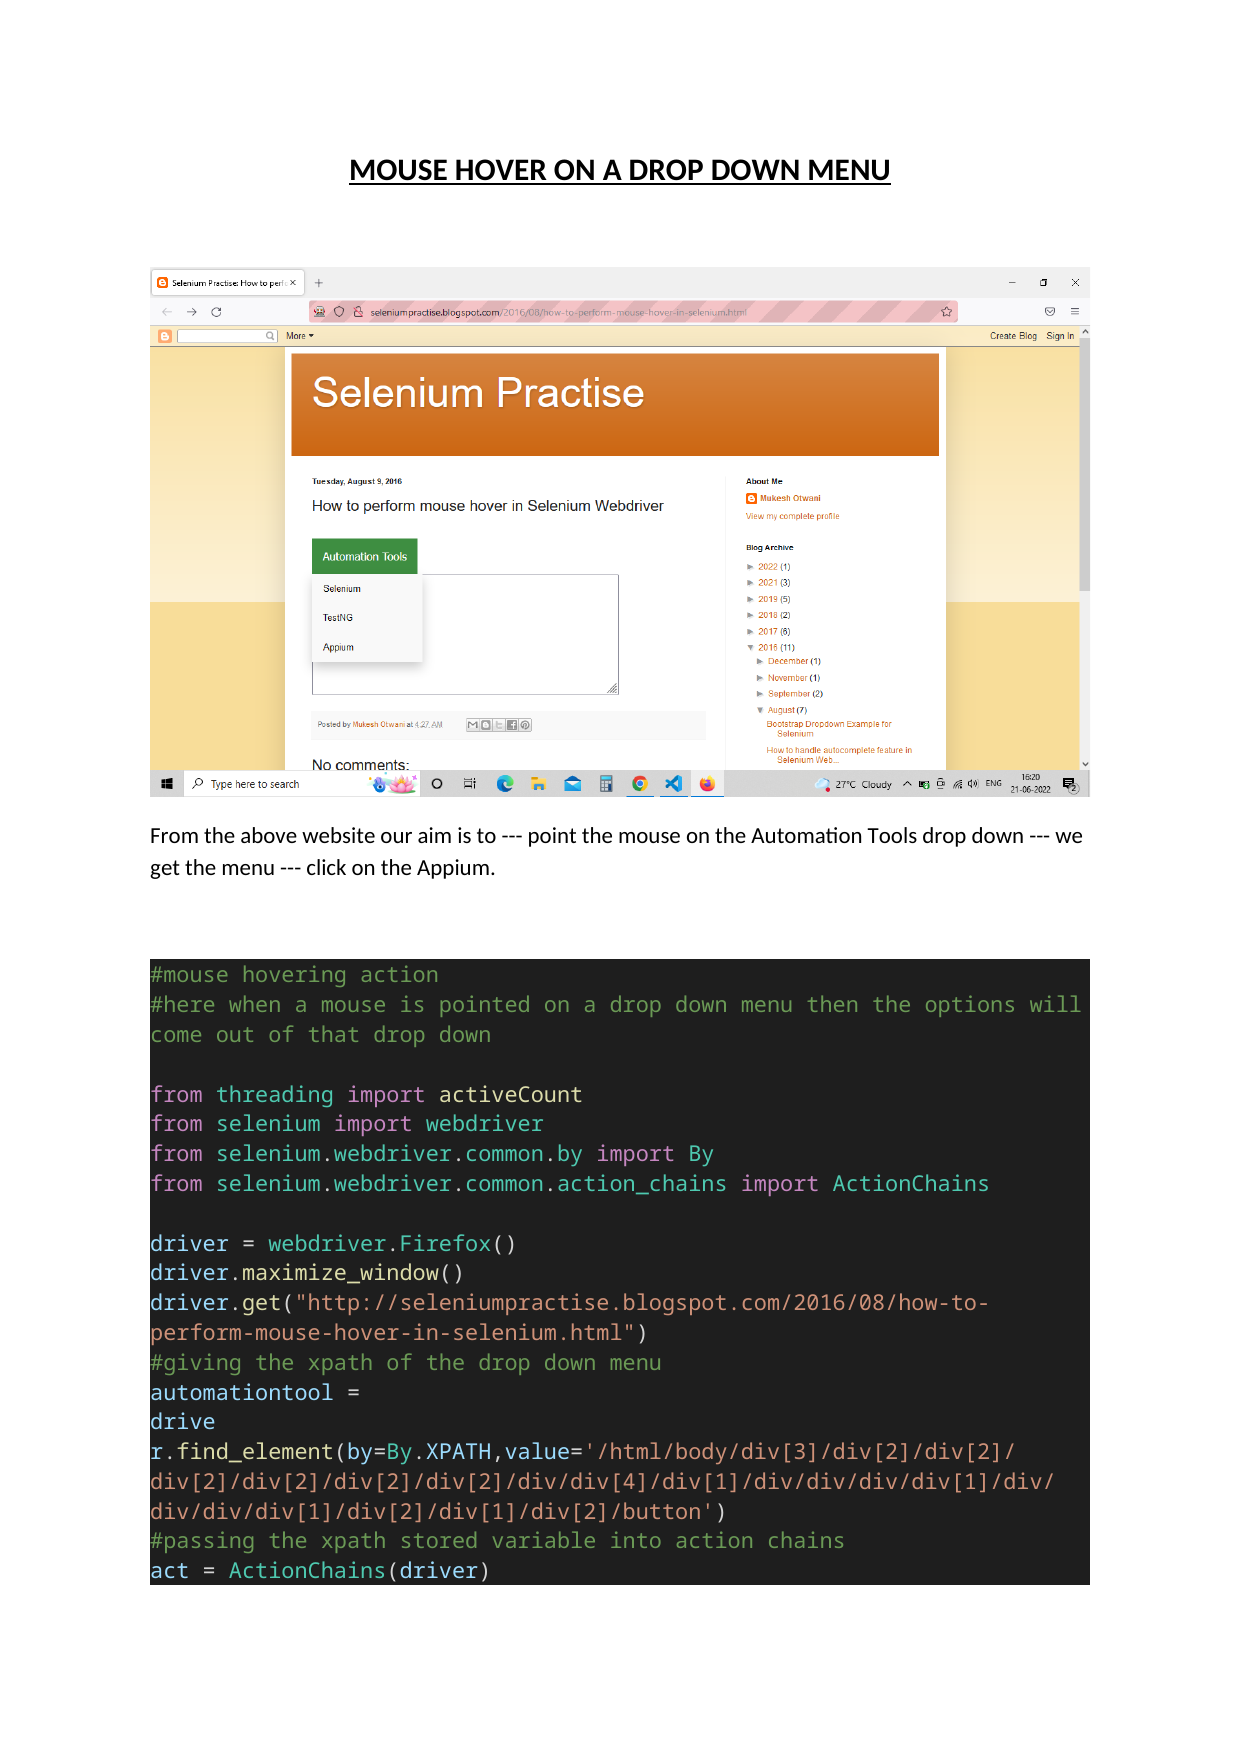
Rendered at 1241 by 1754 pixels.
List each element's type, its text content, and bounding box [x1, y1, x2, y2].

text act = ActionChains(driver) [150, 1555, 1090, 1585]
text #passing the xpath stored variable into action chains [150, 1525, 1090, 1555]
text from selenium.webdriver.common.by import By [150, 1138, 1090, 1168]
text from selenium.webdriver.common.action_chains import ActionChains [150, 1168, 1090, 1198]
picture [150, 267, 1091, 797]
text from threading import activeCount [150, 1078, 1090, 1108]
text #here when a mouse is pointed on a drop down menu then the options will come out of that drop down [150, 989, 1090, 1049]
text driver.maximize_window() [150, 1257, 1090, 1287]
text driver = webdriver.Firefox() [150, 1227, 1090, 1257]
text MOUSE HOVER ON A DROP DOWN MENU [150, 150, 1090, 188]
text driver.get("http://seleniumpractise.blogspot.com/2016/08/how-to-perform-mouse-hover-in-selenium.html") [150, 1287, 1090, 1347]
text automationtool = driver.find_element(by=By.XPATH,value='/html/body/div[3]/div[2]/div[2]/div[2]/div[2]/div[2]/div[2]/div/div[4]/div[1]/div/div/div/div[1]/div/div/div/div[1]/div[2]/div[1]/div[2]/button') [150, 1376, 1090, 1525]
text #mouse hovering action [150, 959, 1090, 989]
text From the above website our aim is to --- point the mouse on the Automation Tools drop down --- we get the menu --- click on the Appium. [150, 821, 1090, 881]
text #giving the xpath of the drop down menu [150, 1347, 1090, 1376]
text from selenium import webdriver [150, 1108, 1090, 1138]
